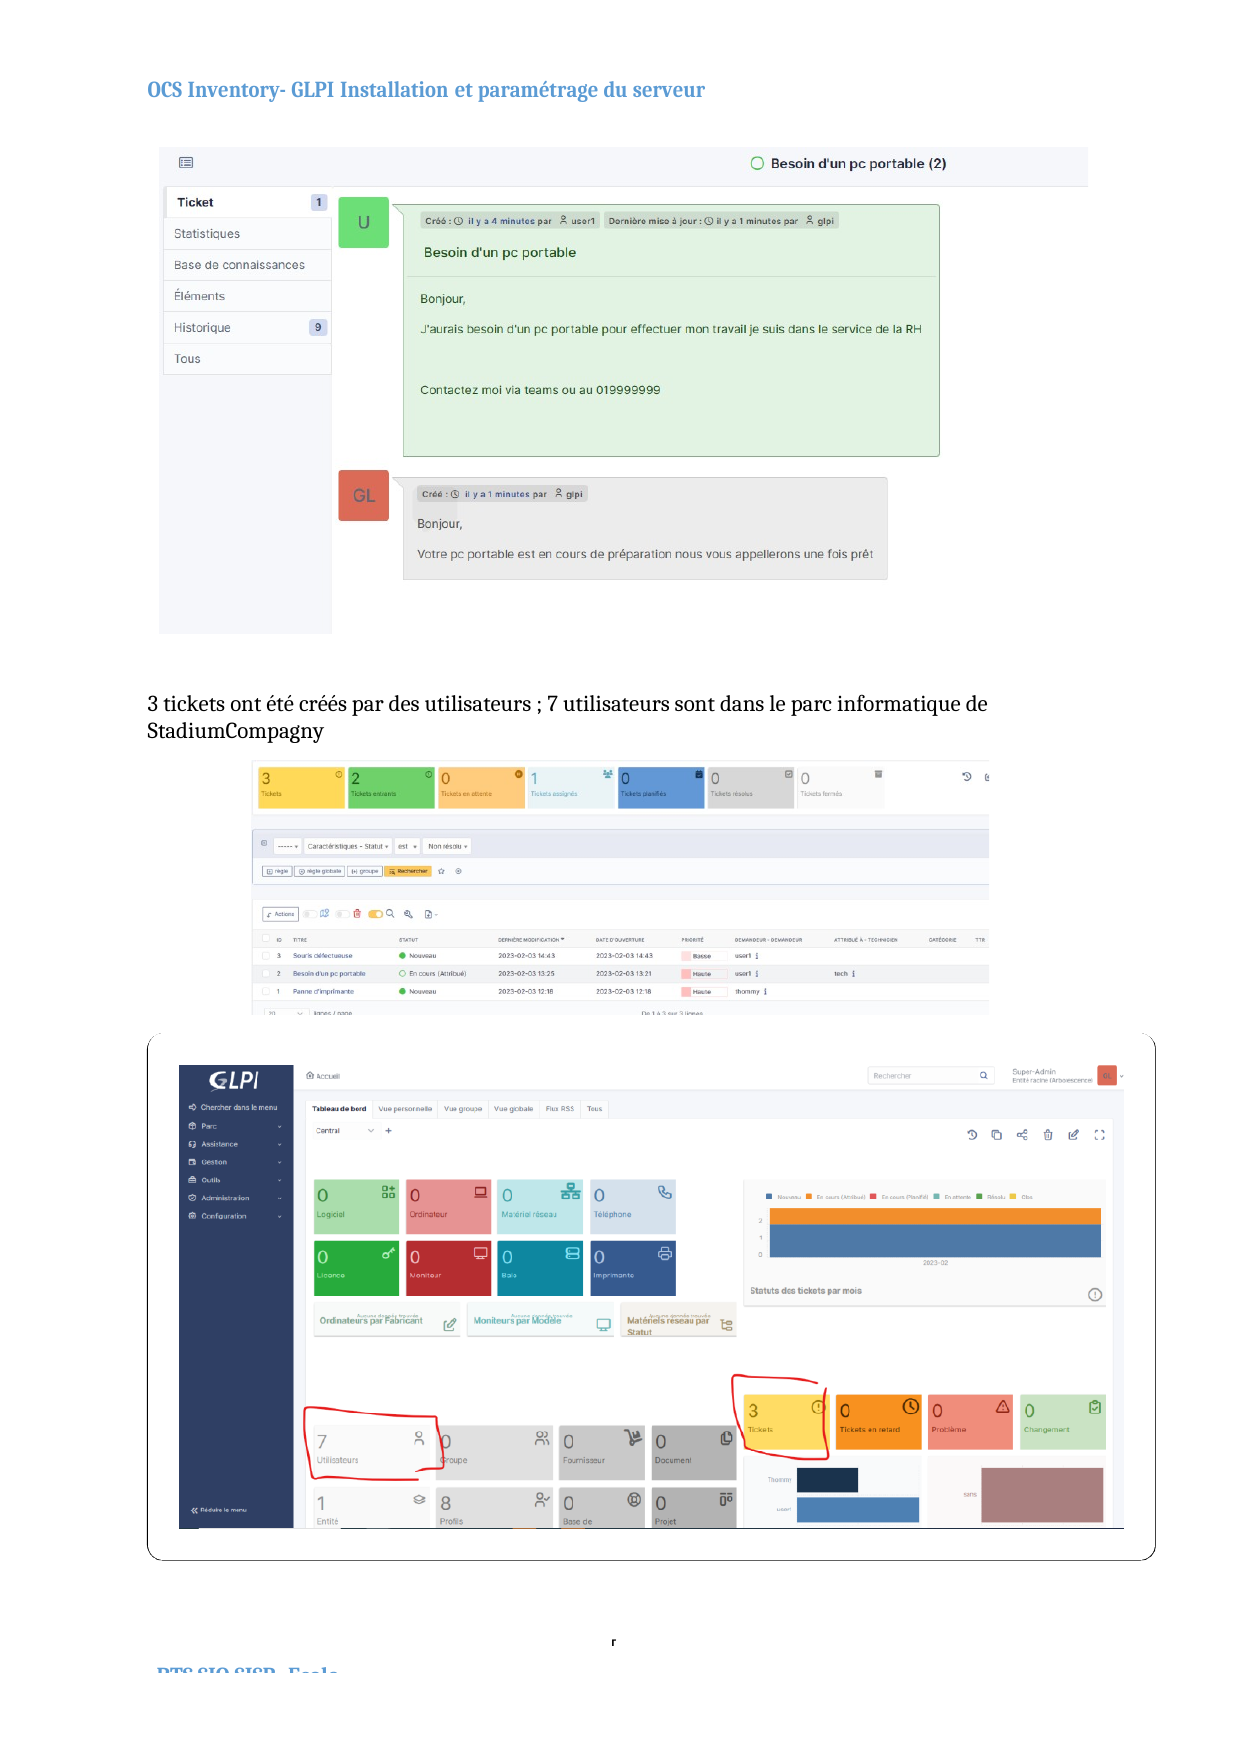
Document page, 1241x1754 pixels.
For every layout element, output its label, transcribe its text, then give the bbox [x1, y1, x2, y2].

picture [179, 1065, 1124, 1529]
picture [159, 147, 1089, 634]
picture [251, 760, 990, 1015]
picture [146, 1033, 1156, 1561]
text 3 tickets ont été créés par des utilisateurs ; 7 utilisateurs sont dans le parc informatique de StadiumCompagny [147, 691, 1033, 744]
